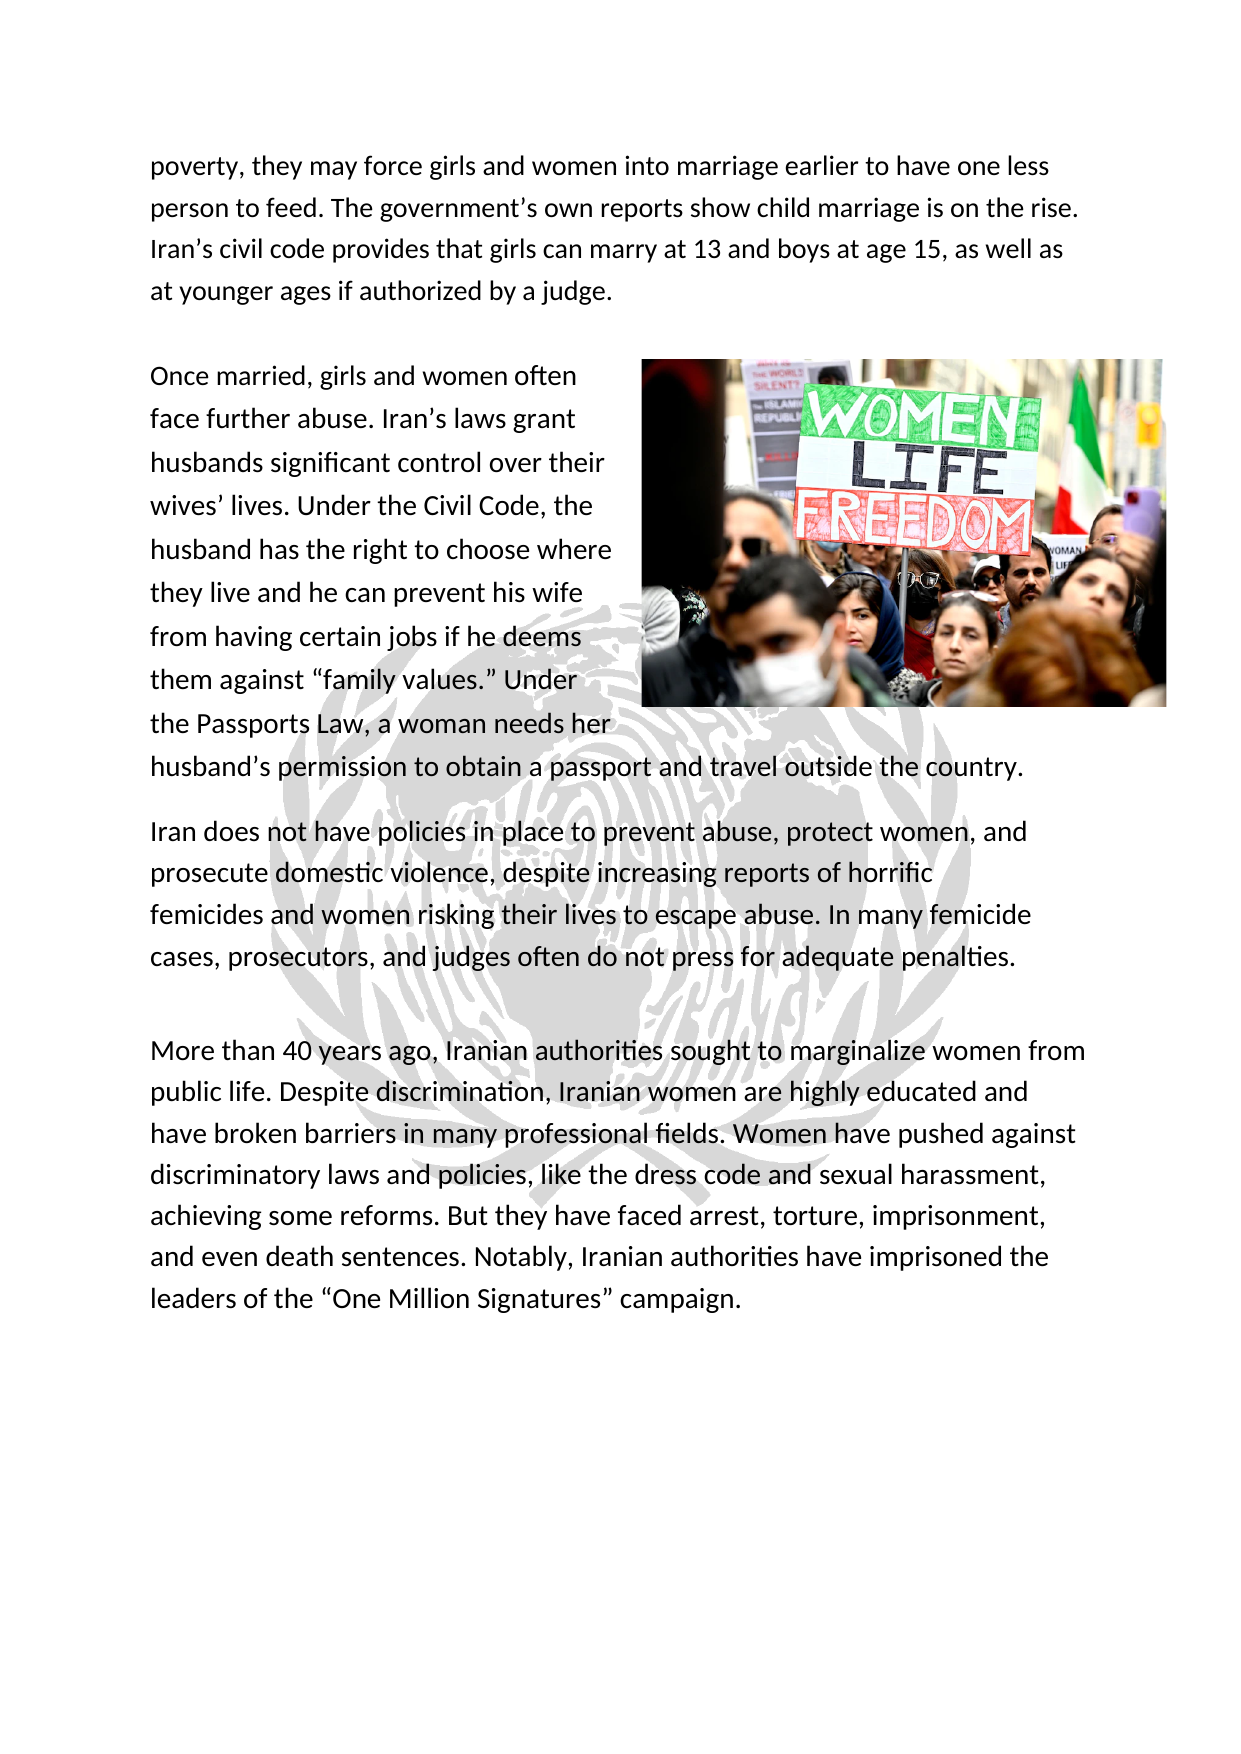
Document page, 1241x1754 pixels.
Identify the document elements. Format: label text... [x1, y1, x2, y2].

text More than 40 years ago, Iranian authorities sought to marginalize women from public life. Despite discrimination, Iranian women are highly educated and have broken barriers in many professional fields. Women have pushed against discriminatory laws and policies, like the dress code and sexual harassment, achieving some reforms. But they have faced arrest, torture, imprisonment, and even death sentences. Notably, Iranian authorities have imprisoned the leaders of the “One Million Signatures” campaign. [150, 1032, 1087, 1315]
text Iran does not have policies in place to prevent abuse, protect women, and prosecute domestic violence, despite increasing reports of horrific femicides and women risking their lives to escape abuse. In many femicide cases, prosecutors, and judges often do not press for adequate penalties. [150, 813, 1054, 973]
picture [641, 359, 1166, 706]
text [150, 148, 1089, 308]
